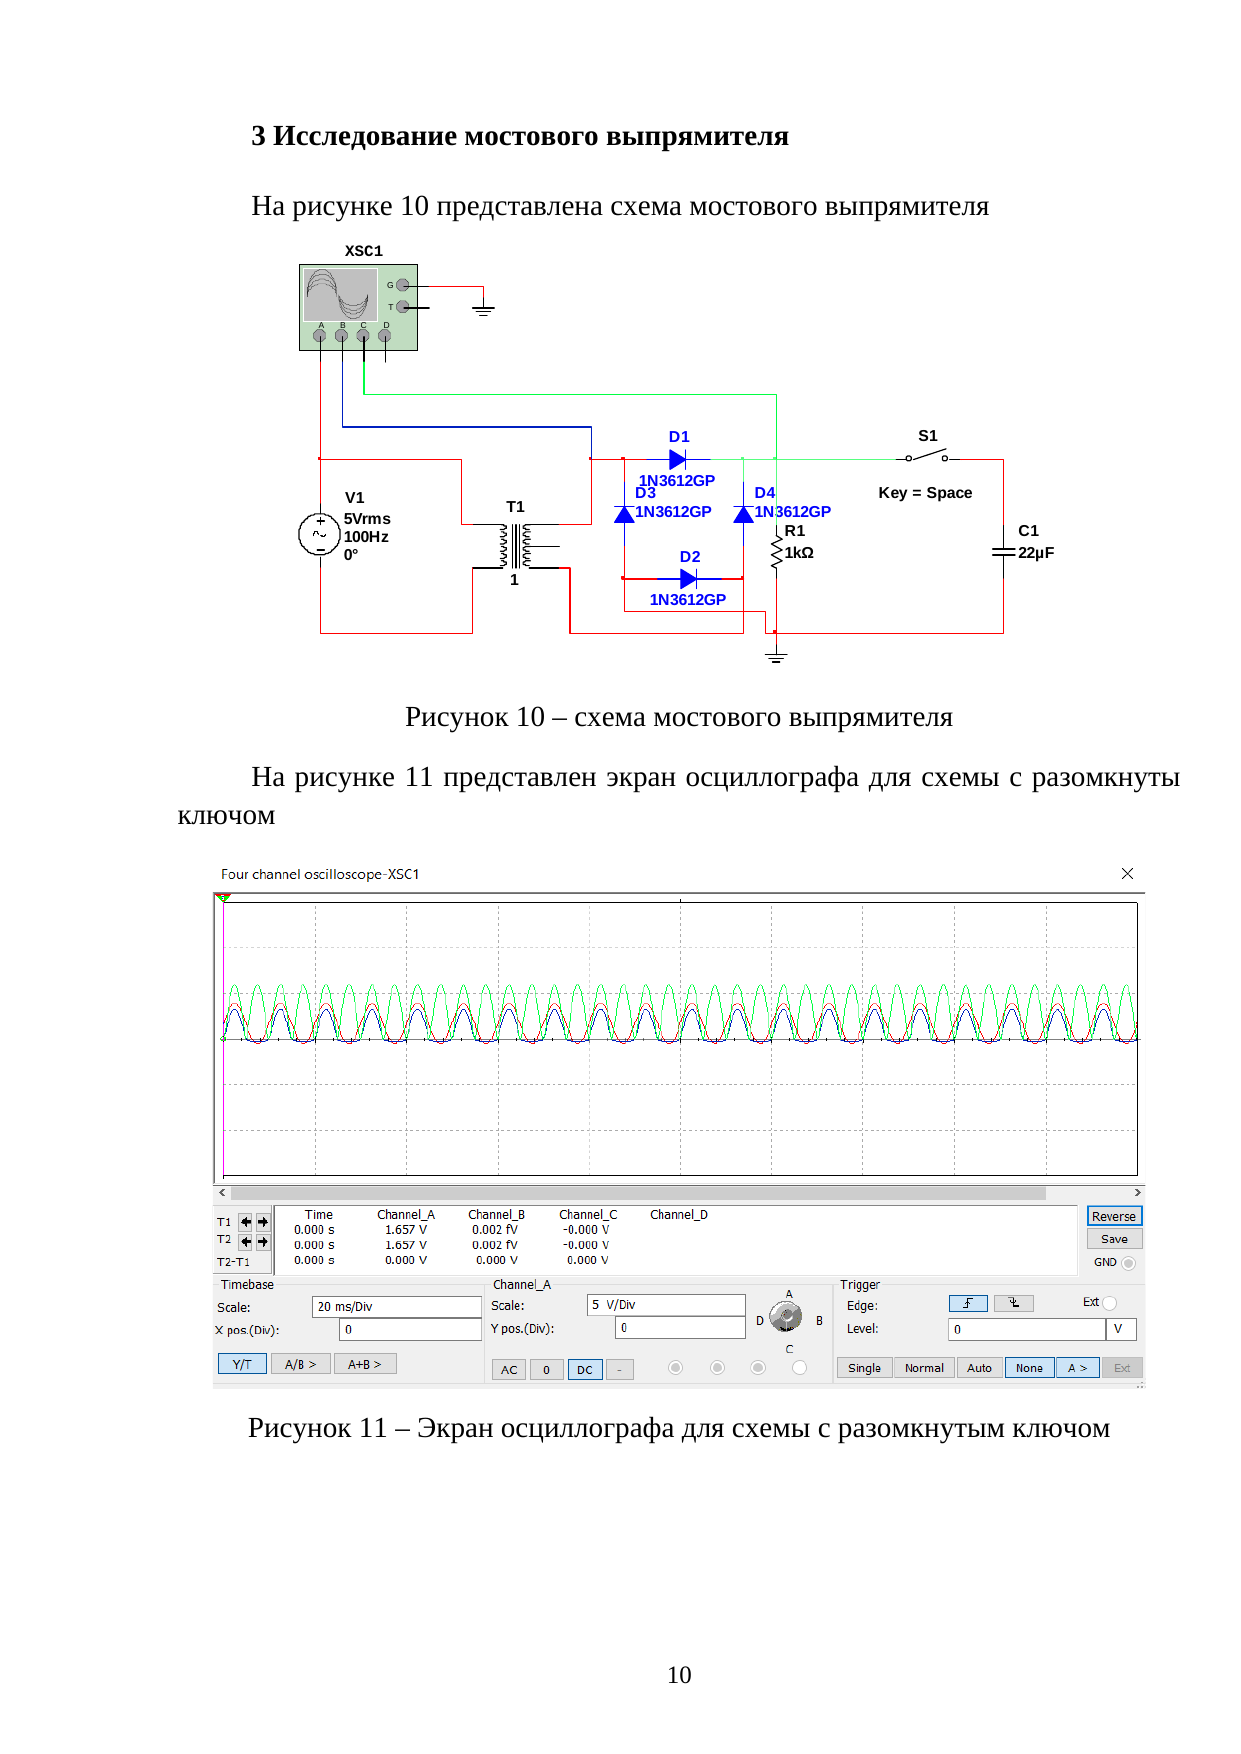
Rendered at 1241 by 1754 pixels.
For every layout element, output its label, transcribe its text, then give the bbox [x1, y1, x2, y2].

text На рисунке 11 представлен экран осциллографа для схемы с разомкнуты ключом [177, 759, 1181, 831]
text 3 Исследование мостового выпрямителя [177, 118, 1181, 152]
text На рисунке 10 представлена схема мостового выпрямителя [177, 188, 1181, 221]
picture [212, 856, 1146, 1389]
text Рисунок 11 – Экран осциллографа для схемы с разомкнутым ключом [177, 1410, 1181, 1443]
text Рисунок 10 – схема мостового выпрямителя [177, 699, 1181, 733]
